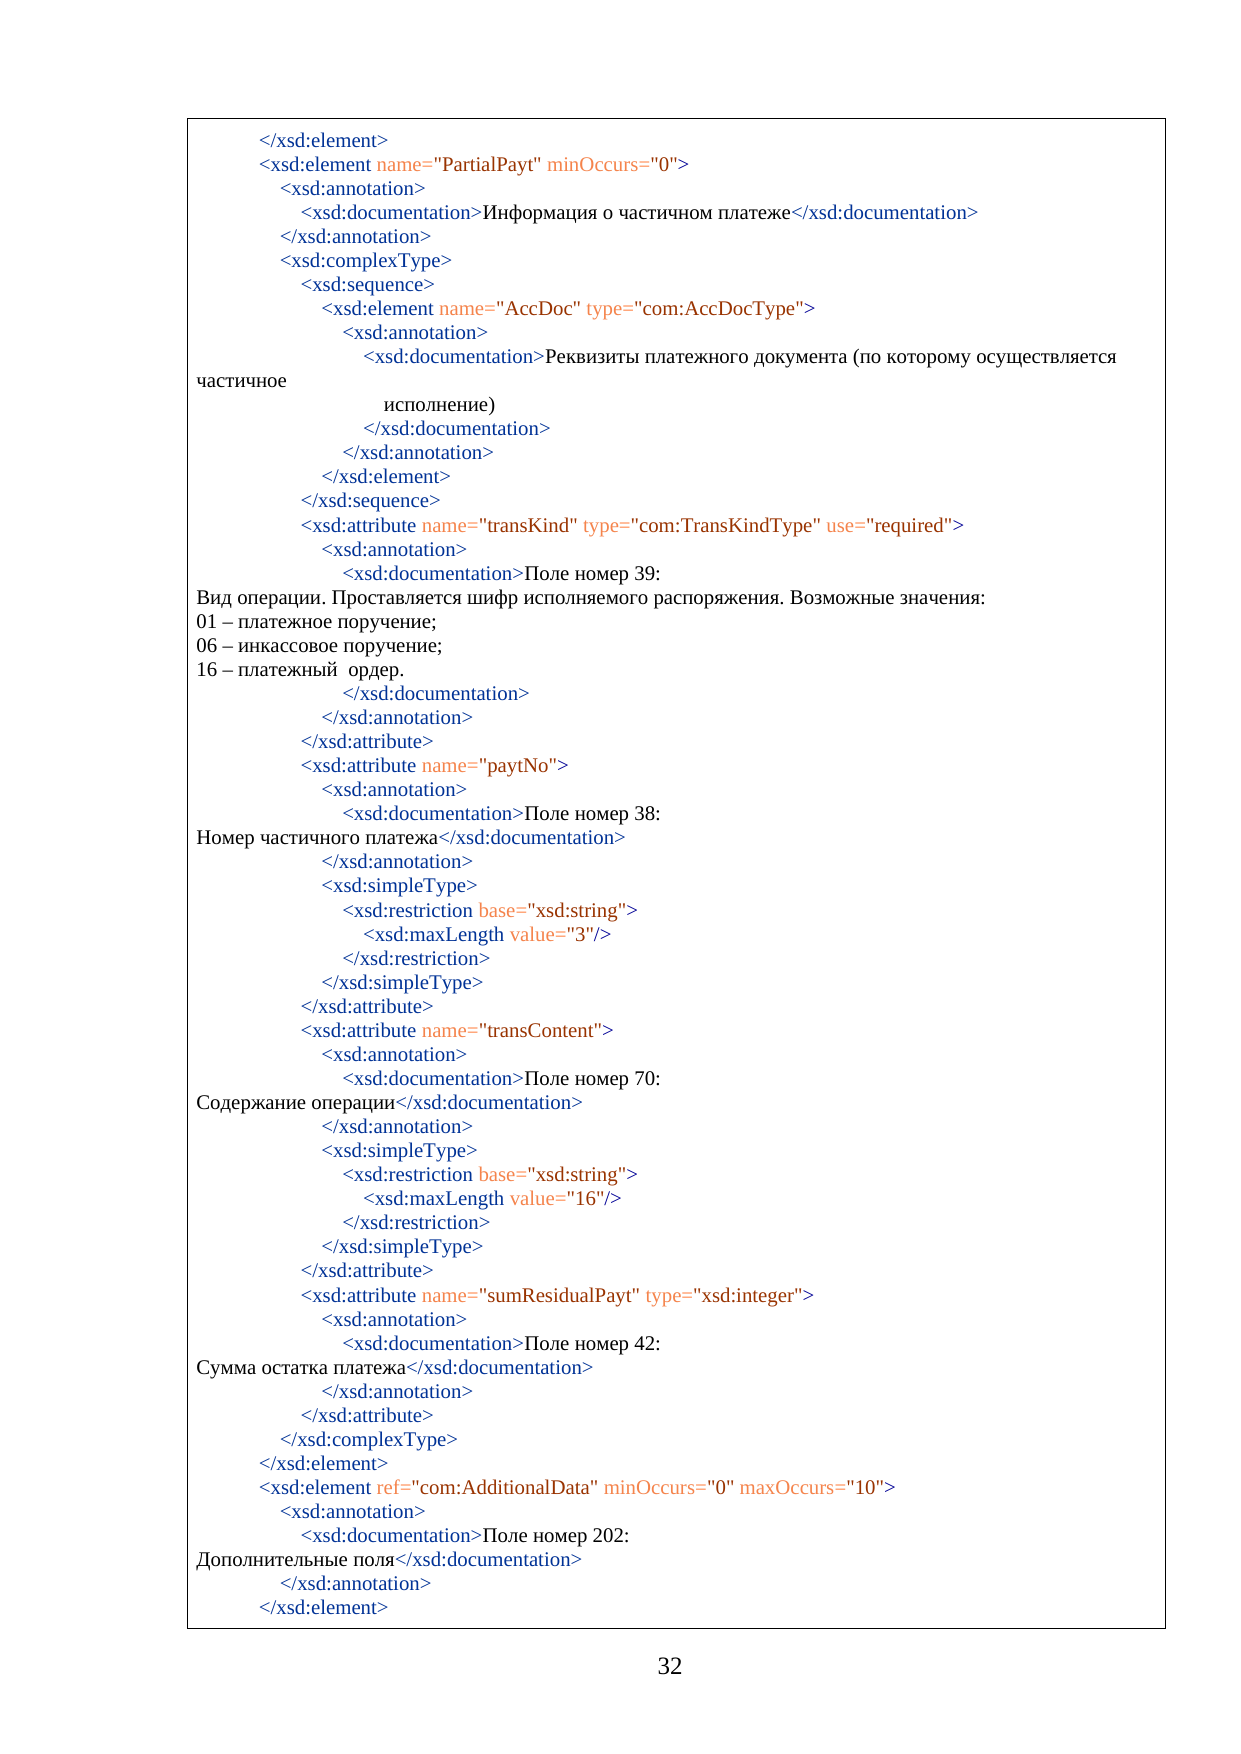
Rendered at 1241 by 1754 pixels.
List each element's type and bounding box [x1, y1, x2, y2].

table_header [188, 119, 1165, 1628]
